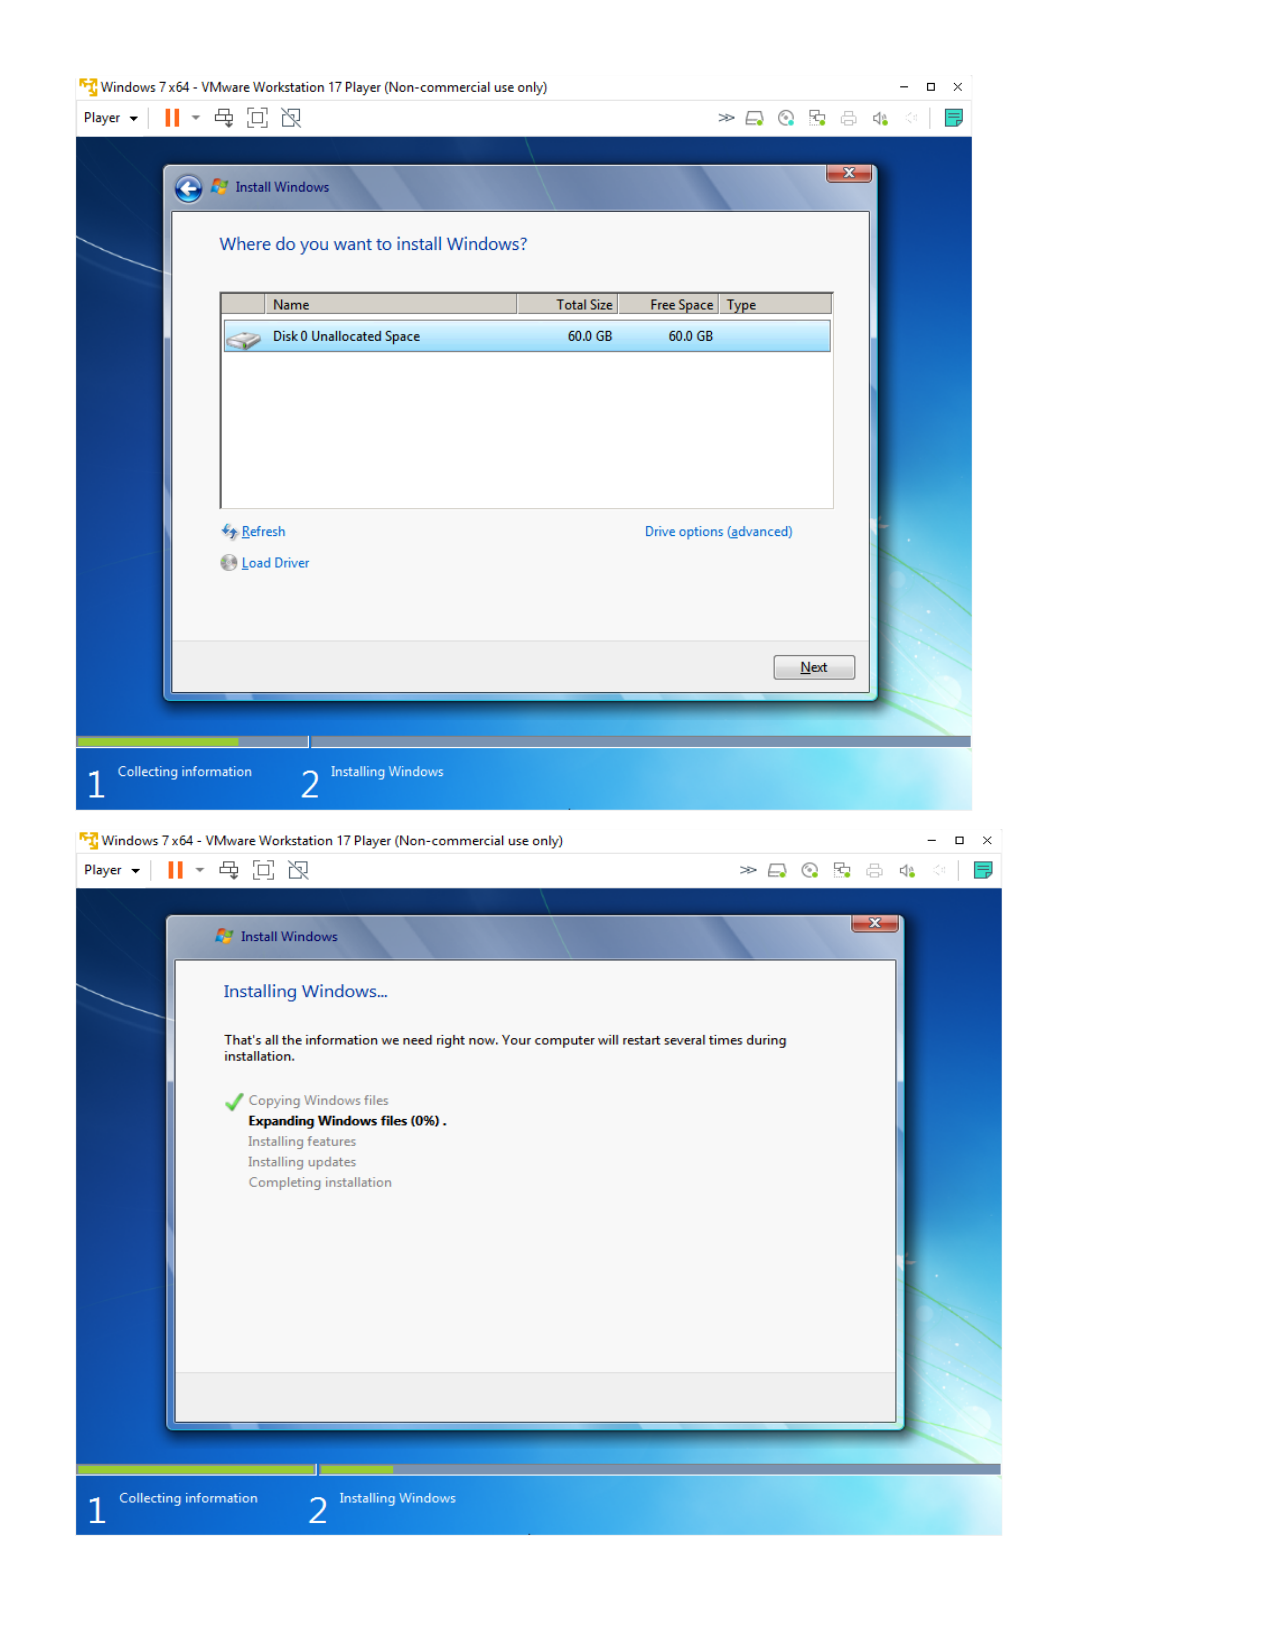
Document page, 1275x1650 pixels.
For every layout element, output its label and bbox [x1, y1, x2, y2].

picture [75, 75, 973, 811]
picture [75, 829, 1003, 1536]
